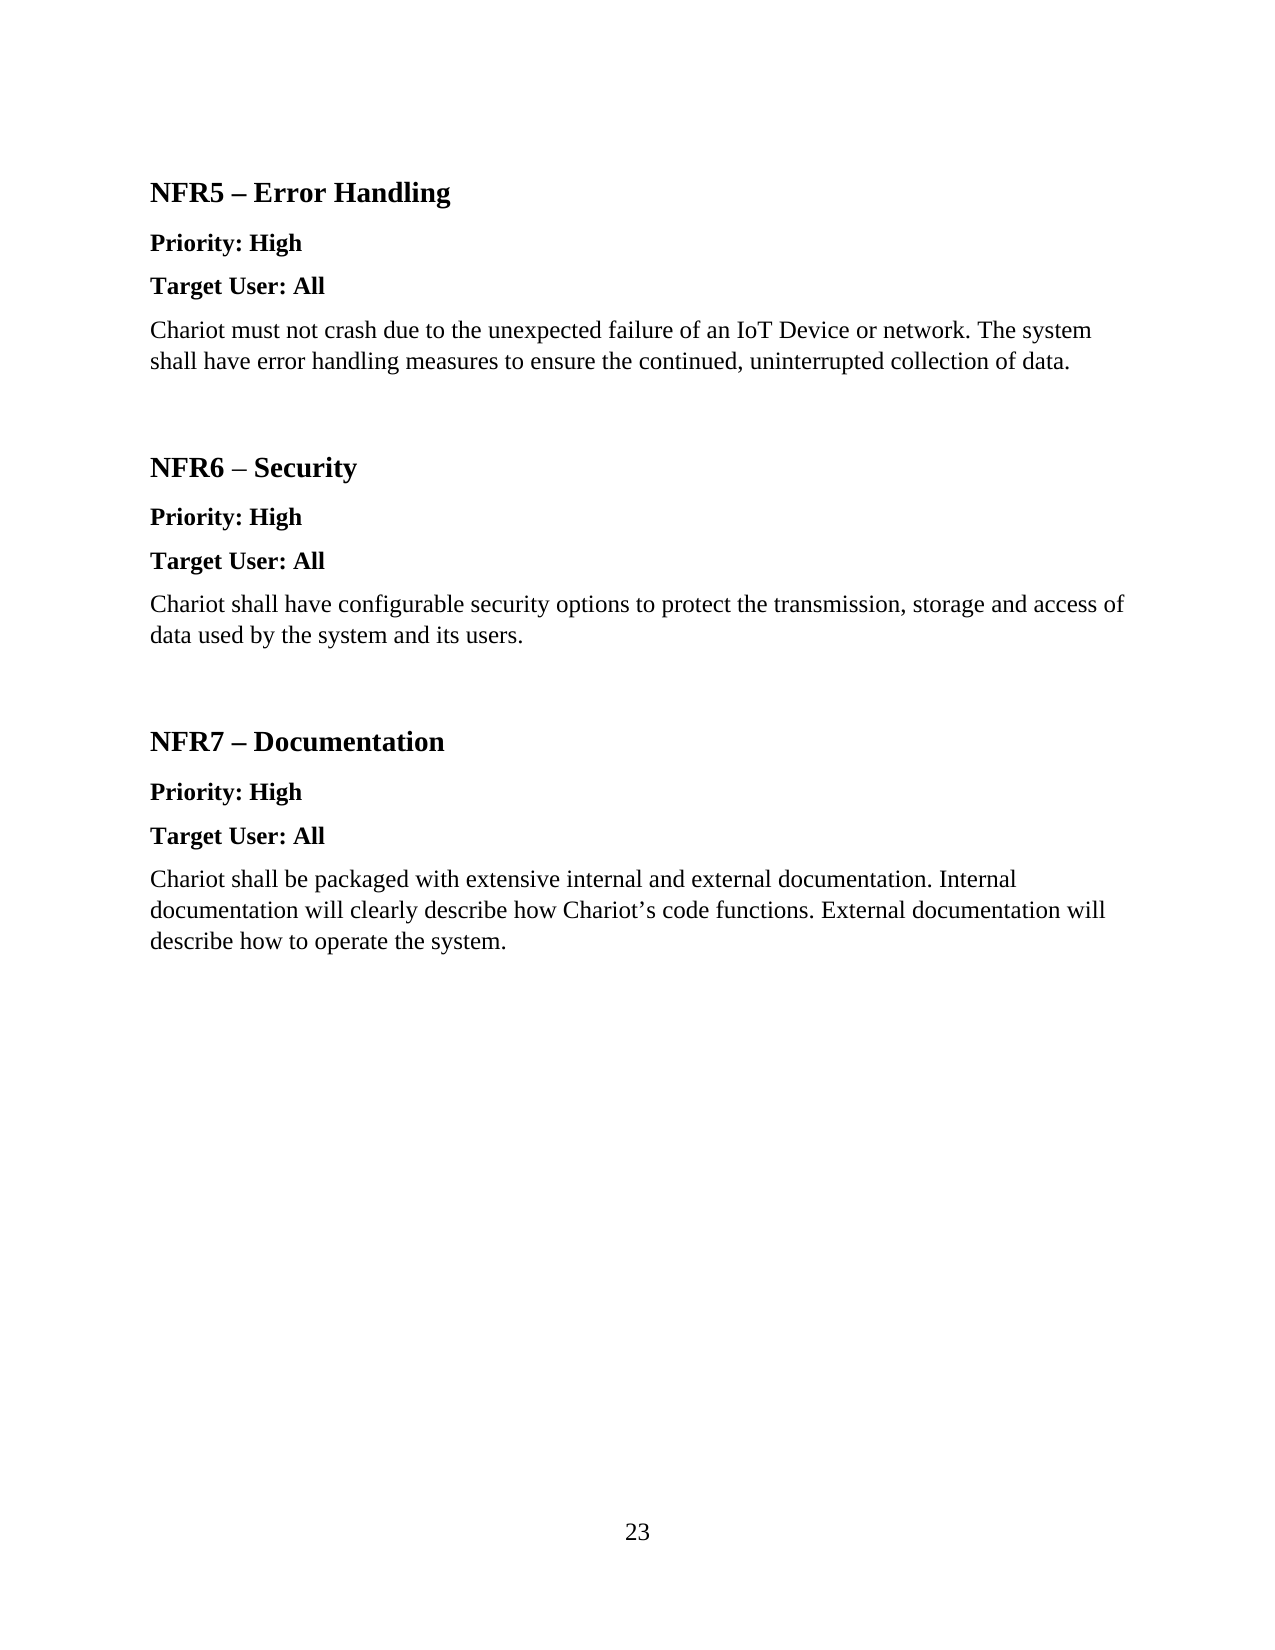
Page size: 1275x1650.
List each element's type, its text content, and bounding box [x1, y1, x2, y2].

text Chariot shall be packaged with extensive internal and external documentation. Internal documentation will clearly describe how Chariot’s code functions. External documentation will describe how to operate the system. [150, 864, 1125, 955]
text Priority: High [150, 228, 1125, 257]
text Target User: All [150, 546, 1125, 575]
text Priority: High [150, 777, 1125, 806]
subtitle NFR5 – Error Handling [150, 175, 1125, 208]
text Target User: All [150, 821, 1125, 849]
text Chariot shall have configurable security options to protect the transmission, storage and access of data used by the system and its users. [150, 589, 1125, 649]
subtitle NFR7 – Documentation [150, 724, 1125, 758]
text Chariot must not crash due to the unexpected failure of an IoT Device or network. The system shall have error handling measures to ensure the continued, uninterrupted collection of data. [150, 315, 1125, 375]
subtitle NFR6 – Security [150, 450, 1125, 483]
text Priority: High [150, 502, 1125, 531]
text Target User: All [150, 271, 1125, 300]
